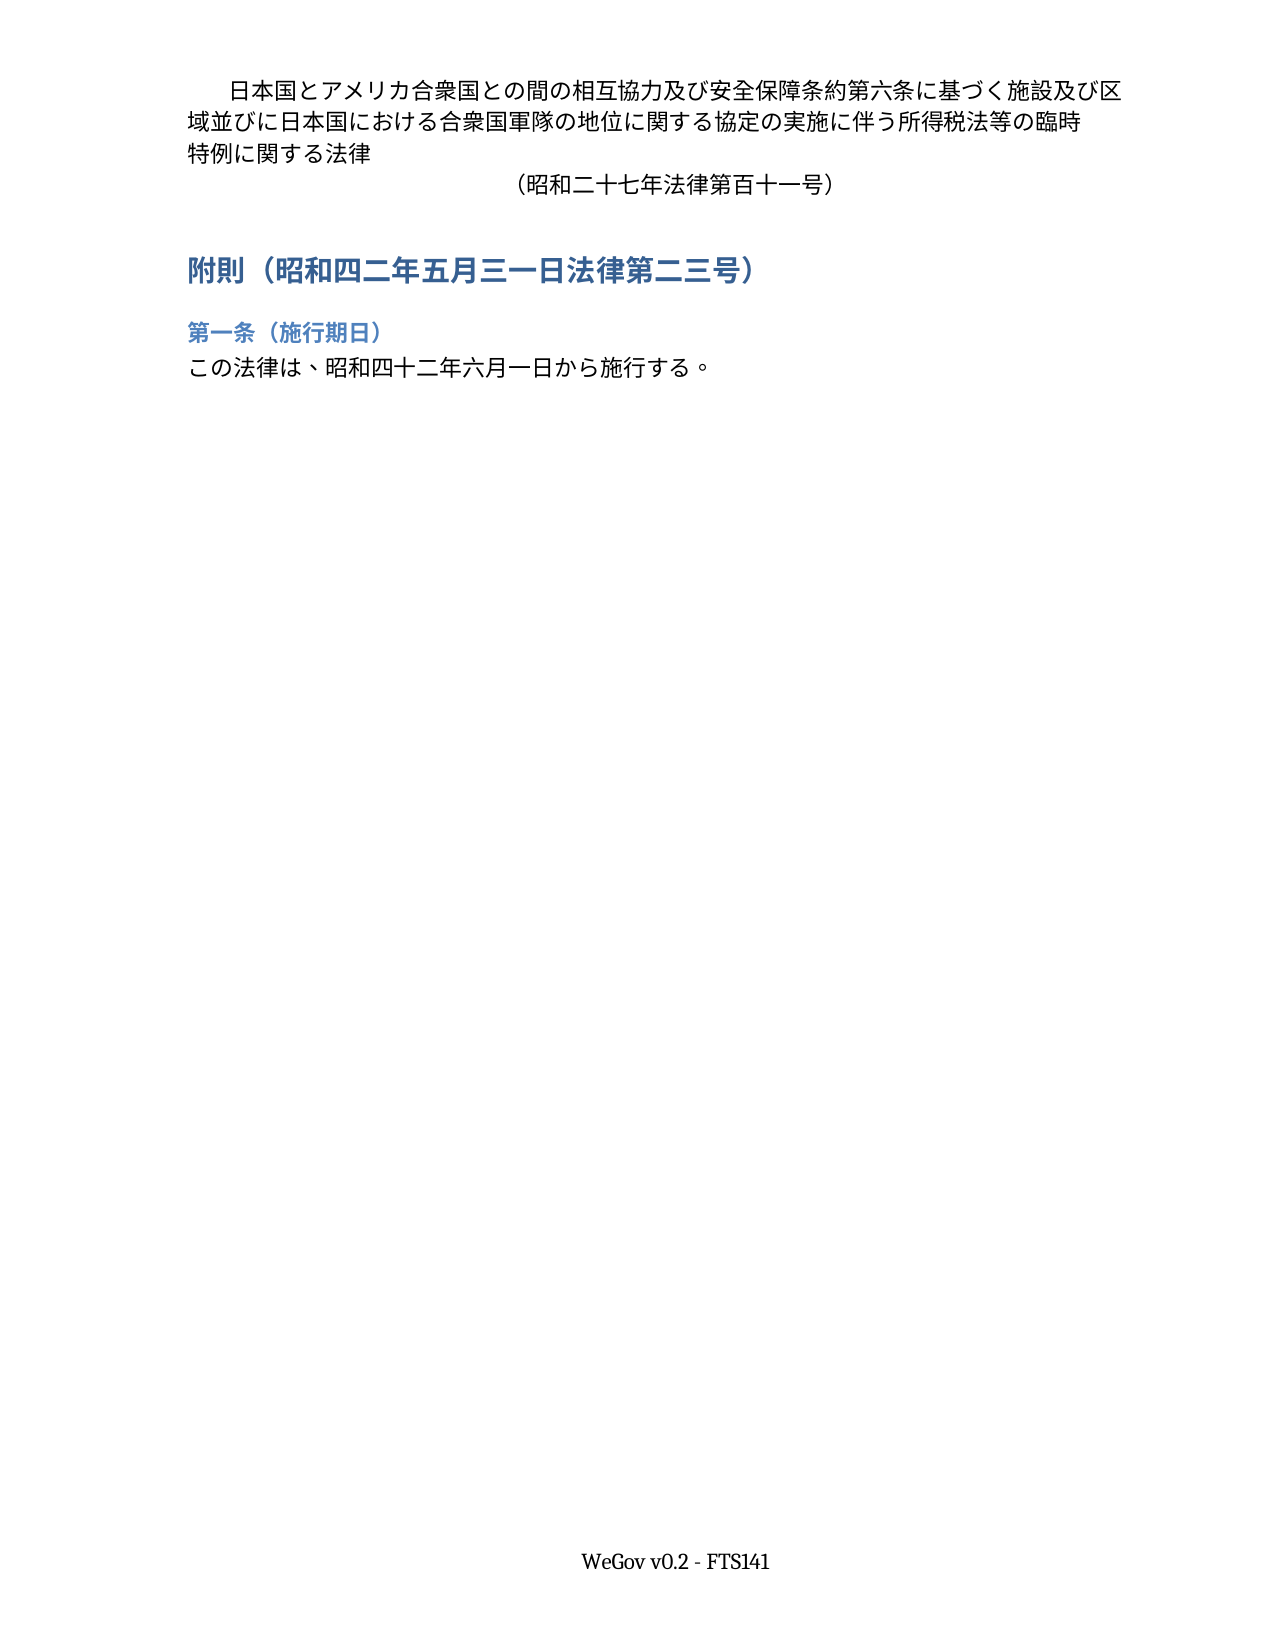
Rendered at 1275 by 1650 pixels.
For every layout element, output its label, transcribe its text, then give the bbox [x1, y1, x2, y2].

subtitle 附則（昭和四二年五月三一日法律第二三号） [187, 250, 1087, 290]
text この法律は、昭和四十二年六月一日から施行する。 [187, 352, 1087, 384]
subtitle 第一条（施行期日） [187, 316, 1087, 348]
